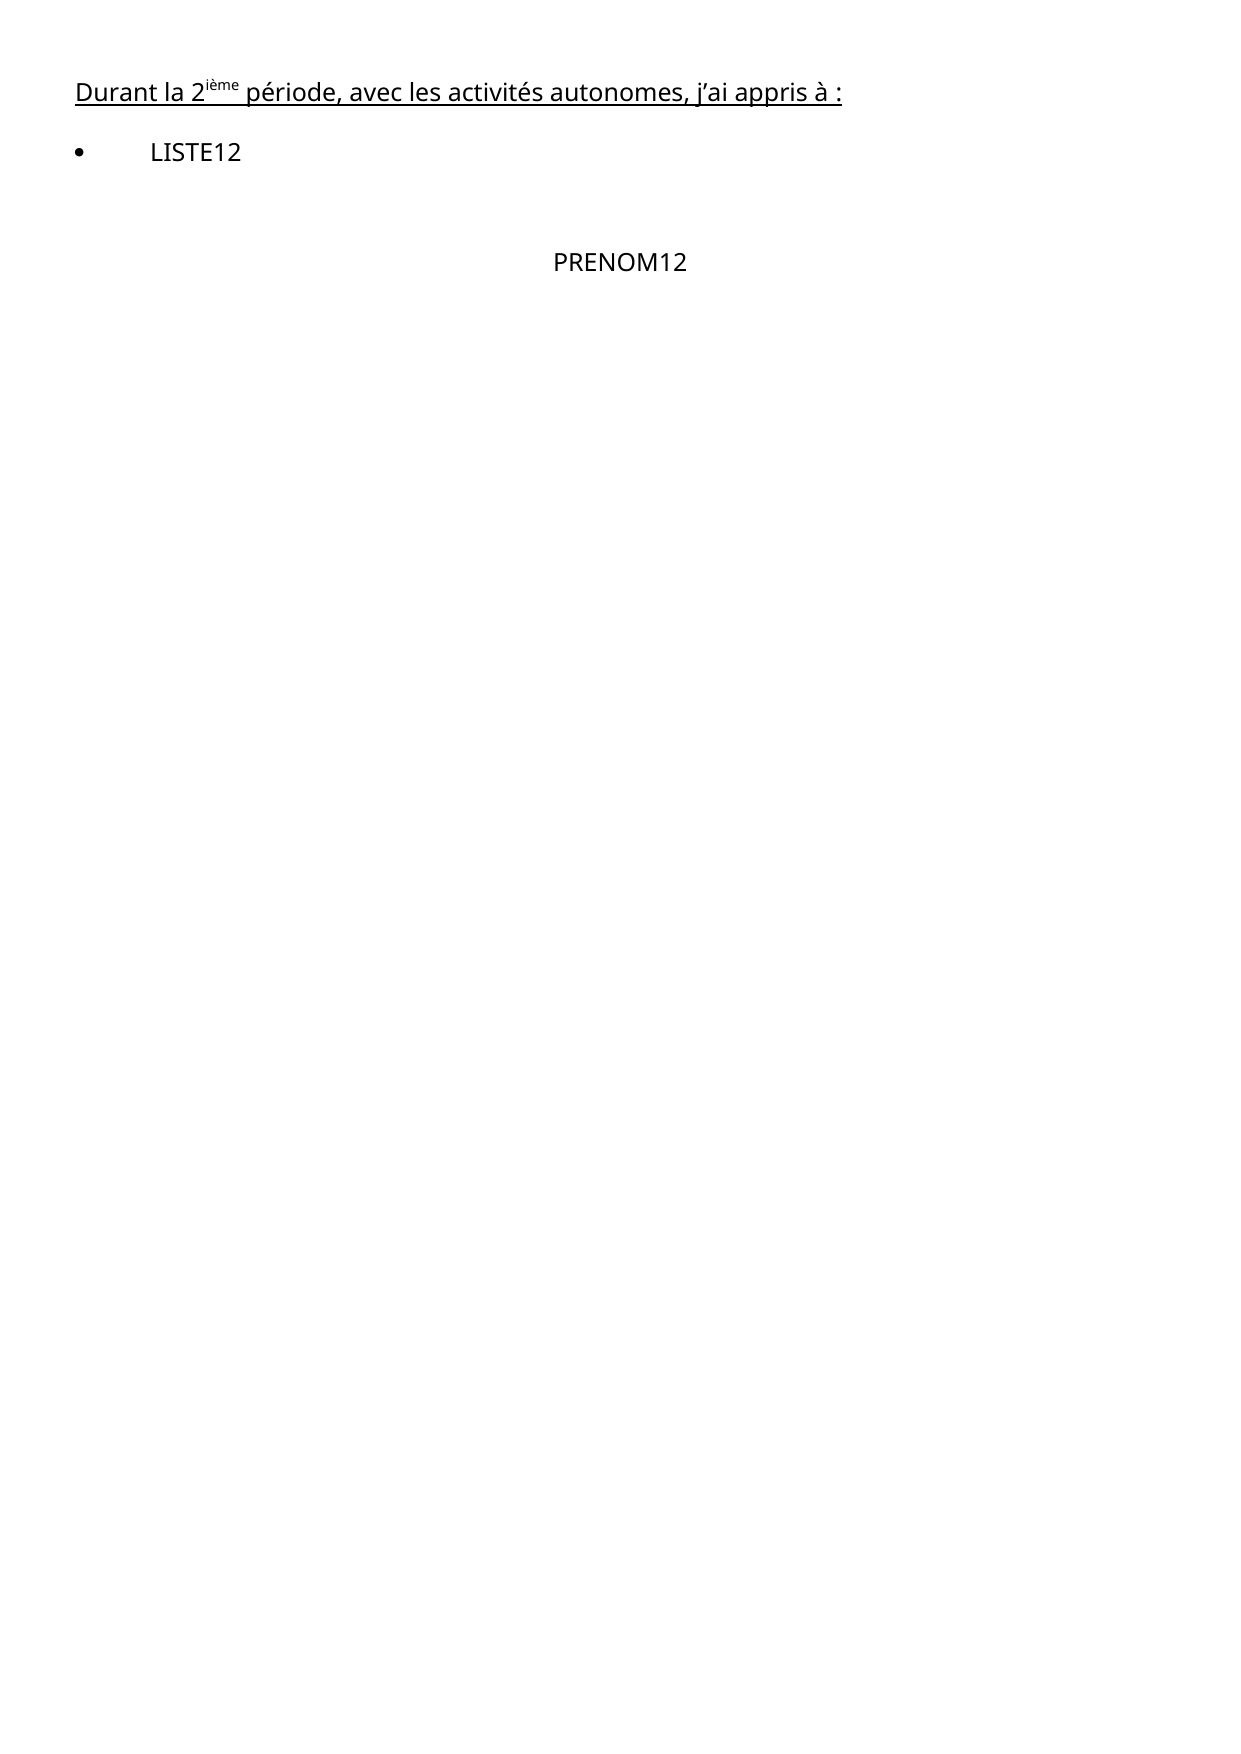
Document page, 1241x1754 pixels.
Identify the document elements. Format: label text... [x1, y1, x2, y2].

text Durant la 2ième période, avec les activités autonomes, j’ai appris à : [75, 75, 1168, 109]
list LISTE12 [75, 135, 1165, 169]
text PRENOM12 [75, 245, 1165, 279]
